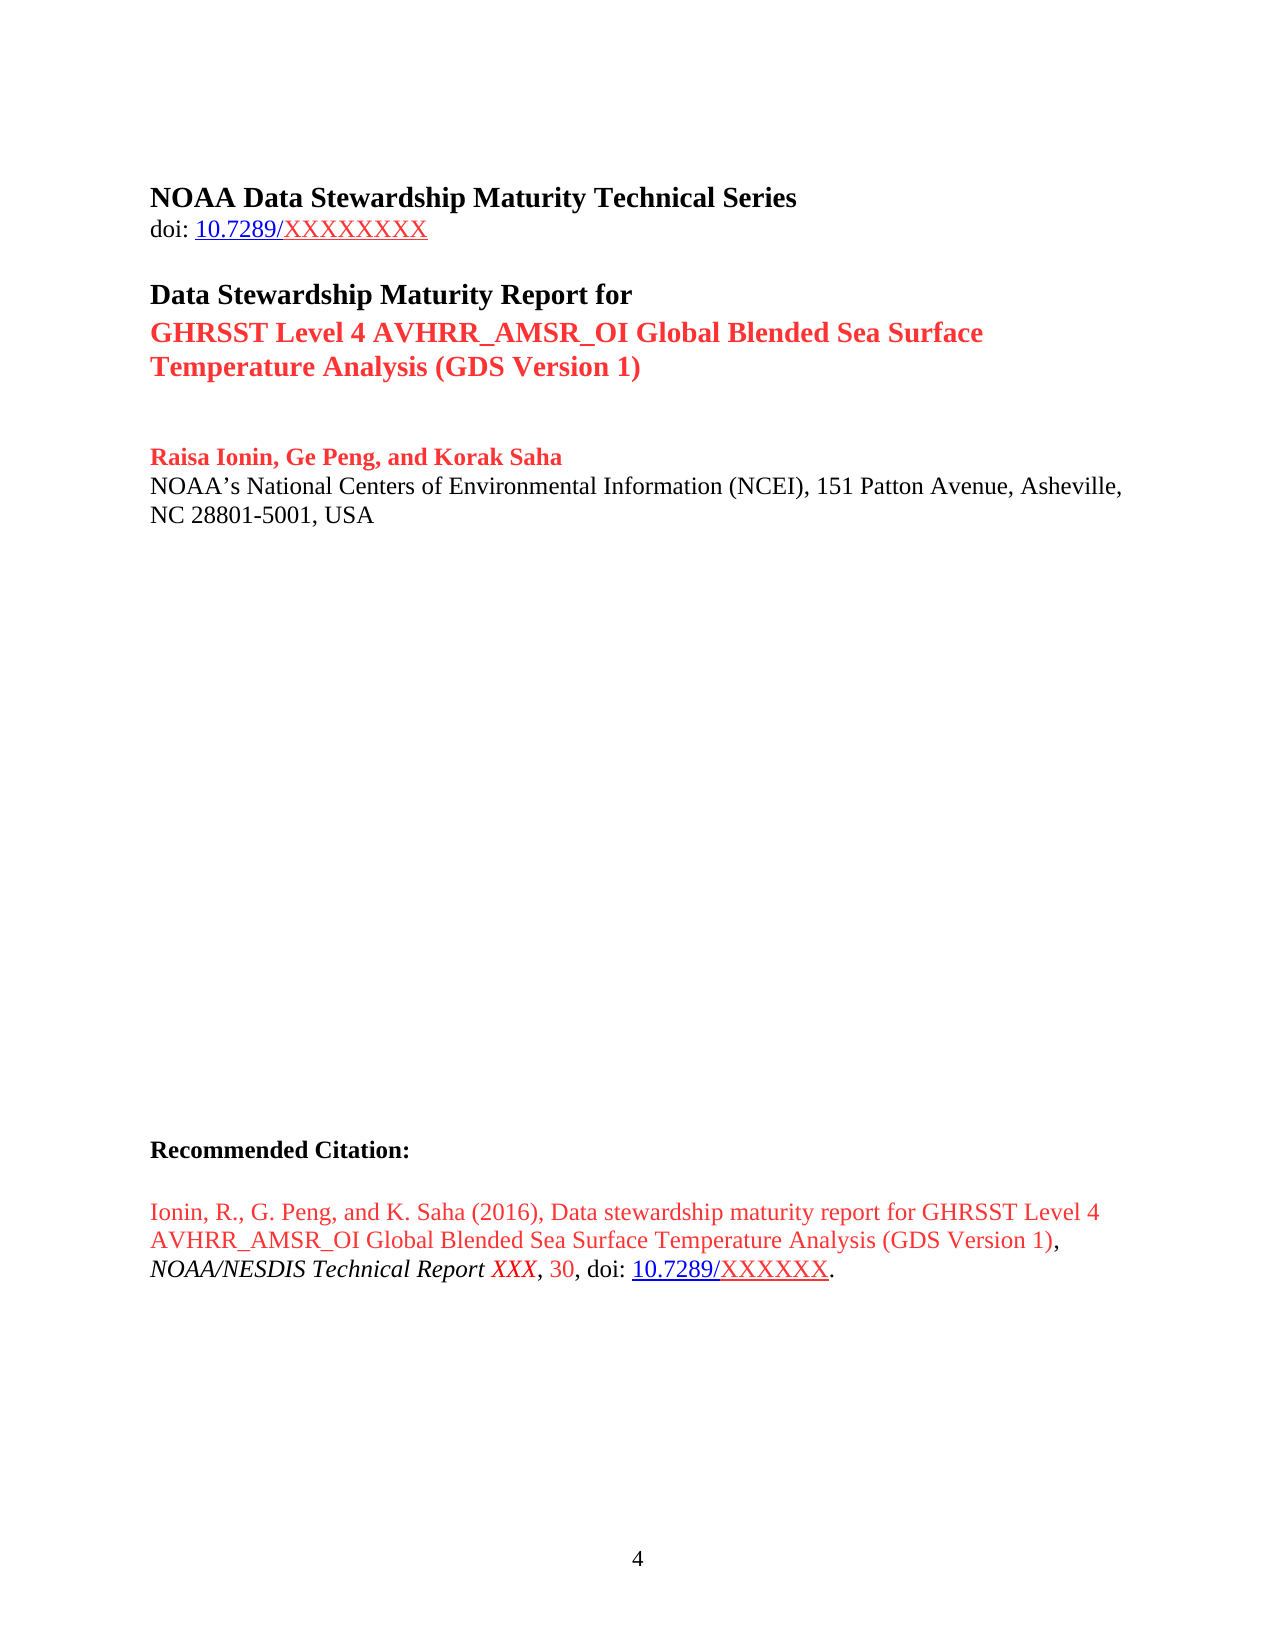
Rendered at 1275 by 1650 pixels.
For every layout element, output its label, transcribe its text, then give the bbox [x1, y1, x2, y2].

text NOAA’s National Centers of Environmental Information (NCEI), 151 Patton Avenue, Asheville, NC 28801-5001, USA [150, 471, 1125, 529]
text Raisa Ionin, Ge Peng, and Korak Saha [150, 442, 1125, 471]
text Ionin, R., G. Peng, and K. Saha (2016), Data stewardship maturity report for GHRSST Level 4 AVHRR_AMSR_OI Global Blended Sea Surface Temperature Analysis (GDS Version 1), NOAA/NESDIS Technical Report XXX, 30, doi: 10.7289/XXXXXX. [150, 1197, 1125, 1283]
text GHRSST Level 4 AVHRR_AMSR_OI Global Blended Sea Surface Temperature Analysis (GDS Version 1) [150, 316, 1125, 383]
text NOAA Data Stewardship Maturity Technical Series [150, 180, 1125, 214]
text Recommended Citation: [150, 1135, 1125, 1164]
text doi: 10.7289/XXXXXXXX [150, 214, 1125, 242]
text Data Stewardship Maturity Report for [150, 277, 1125, 311]
